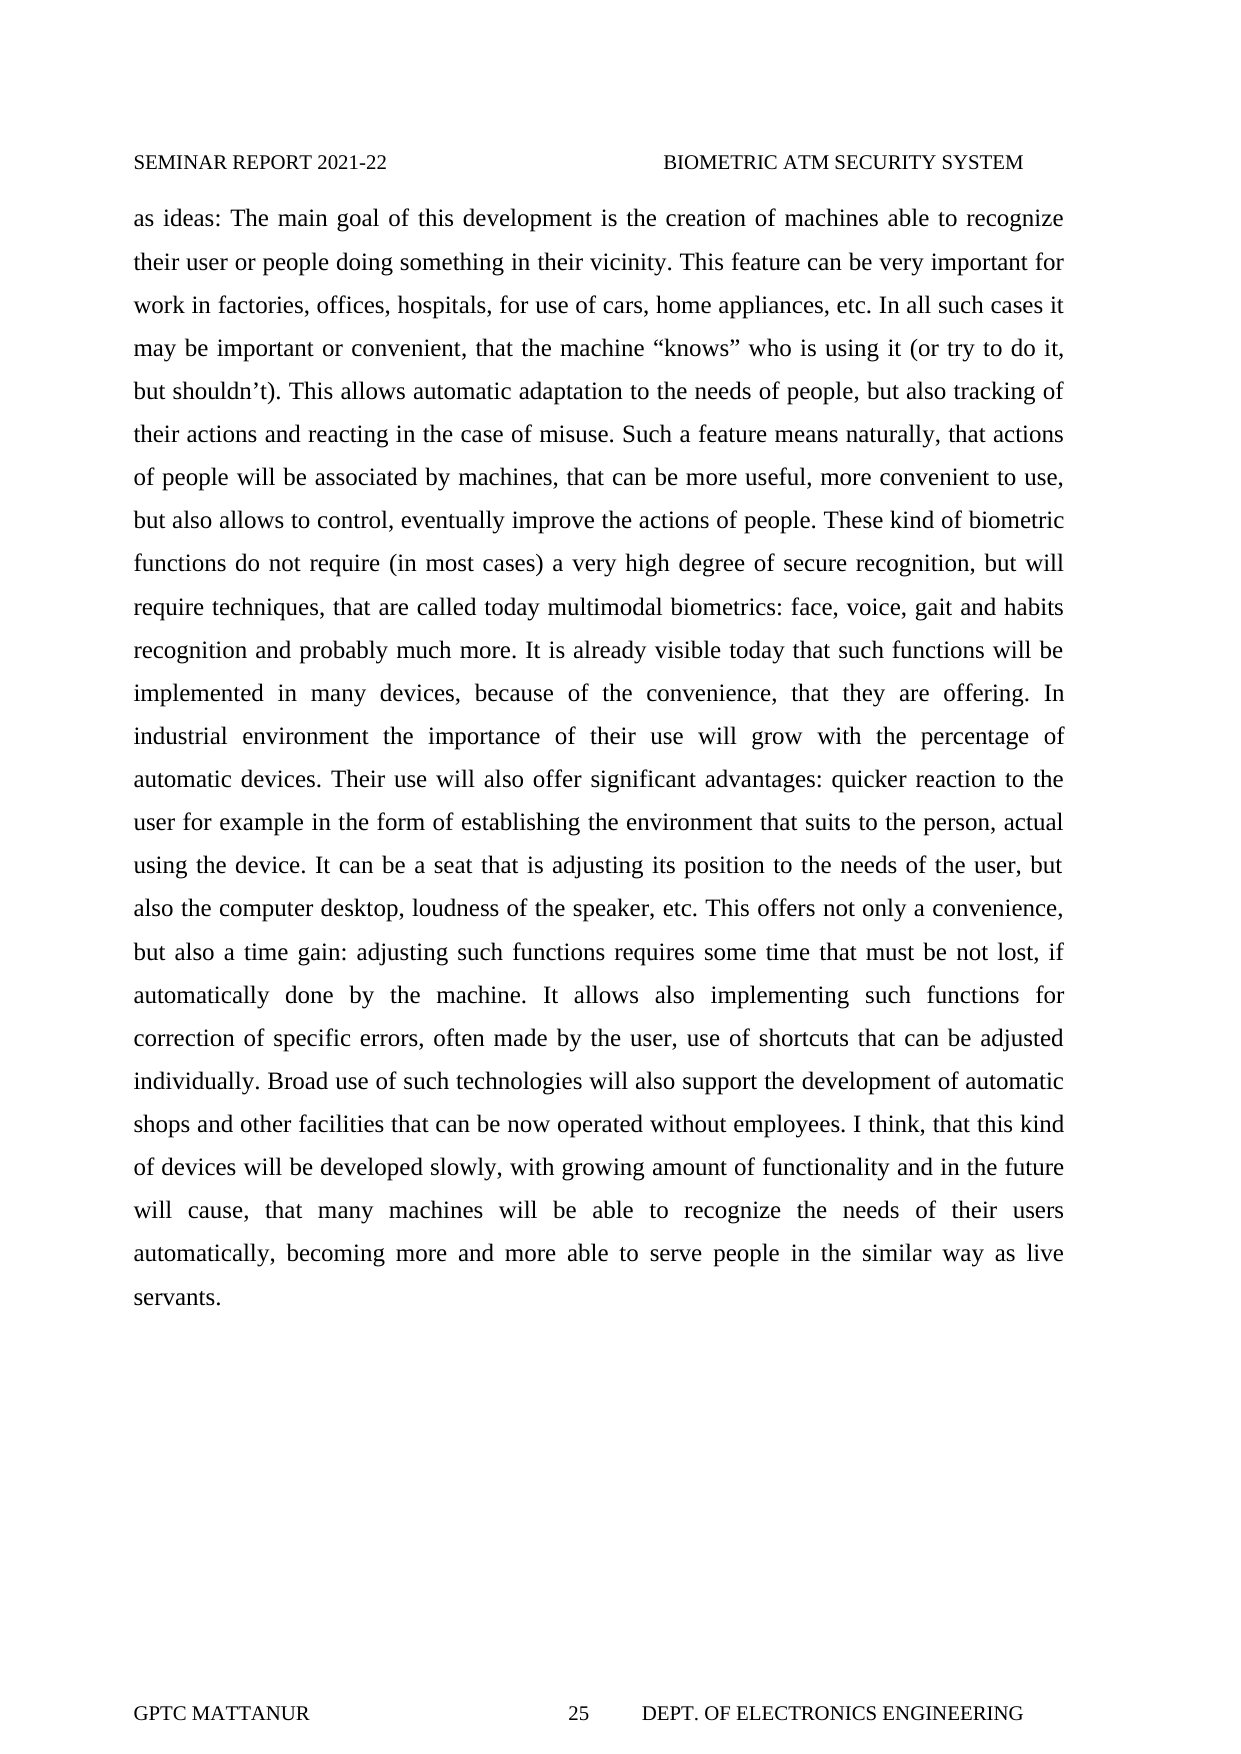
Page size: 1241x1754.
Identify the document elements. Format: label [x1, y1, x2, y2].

text [133, 203, 1065, 1310]
